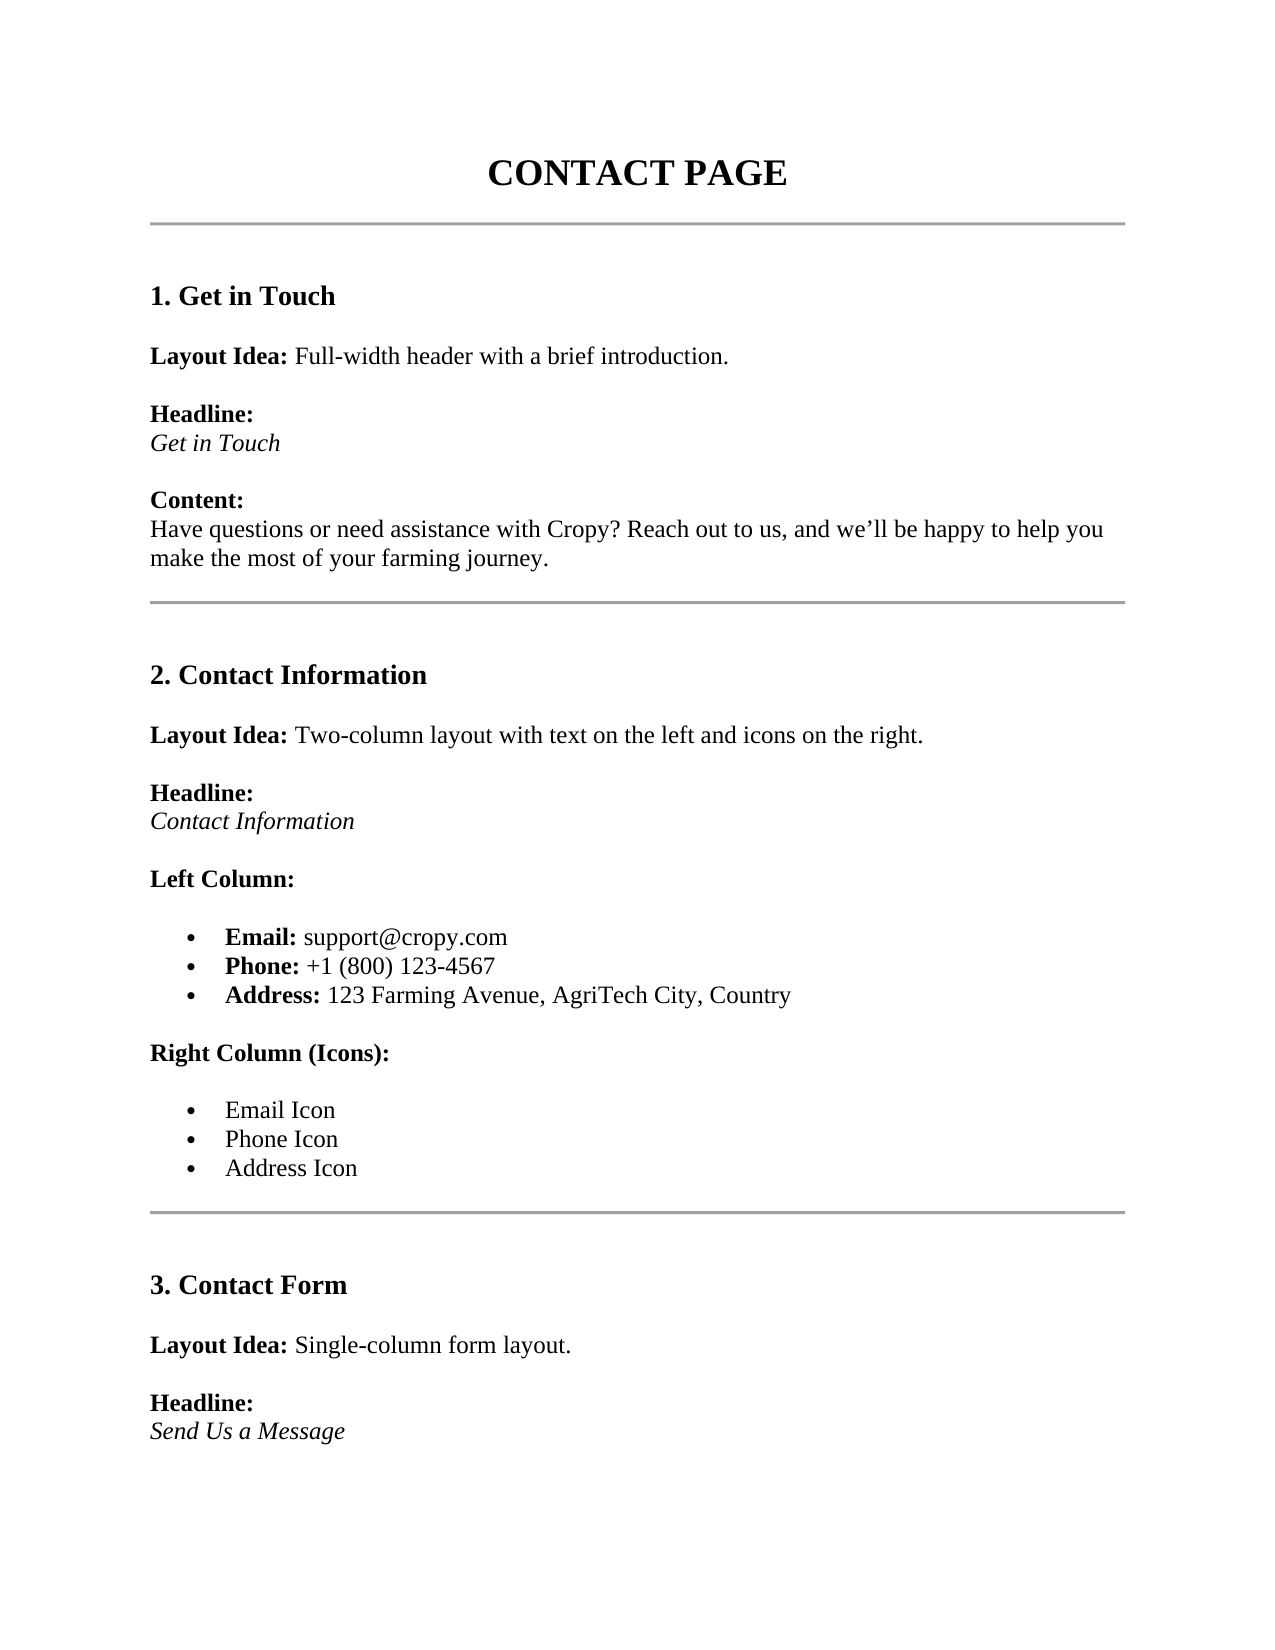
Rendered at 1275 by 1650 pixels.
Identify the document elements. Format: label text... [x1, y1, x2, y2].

list Phone Icon [187, 1124, 1125, 1153]
text Layout Idea: Single-column form layout. [150, 1330, 1125, 1358]
text 3. Contact Form [150, 1268, 1125, 1301]
text Left Column: [150, 864, 1125, 893]
text Headline: Send Us a Message [150, 1388, 1125, 1445]
list Address Icon [187, 1153, 1125, 1182]
text Headline: Get in Touch [150, 399, 1125, 456]
list Phone: +1 (800) 123-4567 [187, 951, 1125, 980]
text Headline: Contact Information [150, 778, 1125, 835]
list Email Icon [187, 1096, 1125, 1124]
text Layout Idea: Two-column layout with text on the left and icons on the right. [150, 720, 1125, 748]
text CONTACT PAGE [150, 150, 1125, 193]
text Content: Have questions or need assistance with Cropy? Reach out to us, and we’ll be happy to help you make the most of your farming journey. [150, 486, 1125, 572]
text Right Column (Icons): [150, 1038, 1125, 1066]
text 1. Get in Touch [150, 279, 1125, 312]
list Address: 123 Farming Avenue, AgriTech City, Country [187, 980, 1125, 1008]
list Email: support@cropy.com [187, 922, 1125, 951]
text Layout Idea: Full-width header with a brief introduction. [150, 341, 1125, 370]
text 2. Contact Information [150, 658, 1125, 691]
